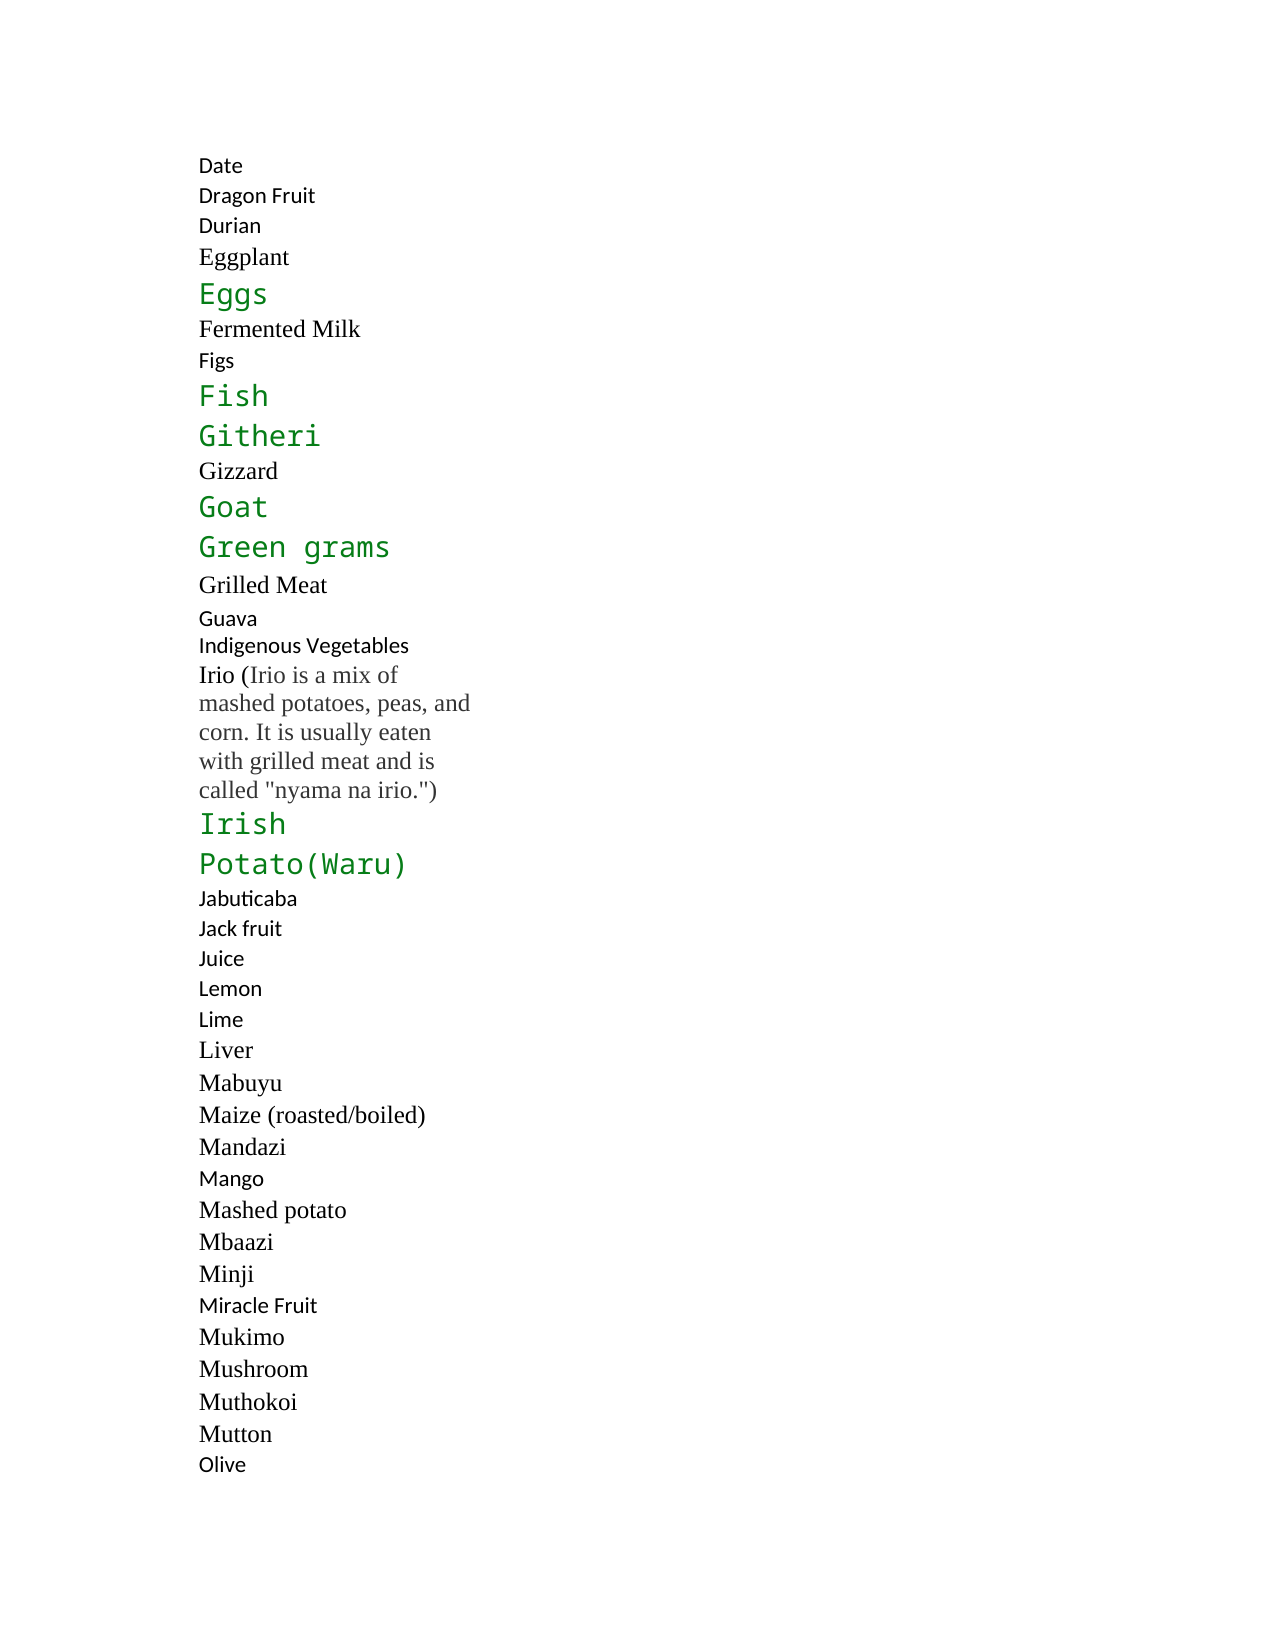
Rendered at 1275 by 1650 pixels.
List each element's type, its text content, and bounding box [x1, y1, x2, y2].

table_cell Maize (roasted/boiled) [150, 1099, 488, 1131]
table_cell Fermented Milk [150, 313, 488, 345]
table_cell Githeri [150, 415, 488, 454]
table_cell Muthokoi [150, 1385, 488, 1417]
table_cell Liver [150, 1034, 488, 1066]
table_cell Minji [150, 1258, 488, 1290]
table_cell Juice [150, 943, 488, 973]
table_cell Goat [150, 487, 488, 526]
table_cell Olive [150, 1450, 488, 1480]
table_cell Jabuticaba [150, 883, 488, 913]
table_cell Date [150, 150, 488, 180]
table_cell Lime [150, 1004, 488, 1034]
table_cell Mutton [150, 1417, 488, 1449]
table_cell Mandazi [150, 1131, 488, 1163]
table_cell Mukimo [150, 1320, 488, 1353]
table_cell Durian [150, 210, 488, 241]
table_cell Lemon [150, 974, 488, 1004]
table_cell Grilled Meat [150, 566, 488, 604]
table_cell Mabuyu [150, 1066, 488, 1098]
table_cell Gizzard [150, 455, 488, 487]
table_cell Mbaazi [150, 1226, 488, 1258]
table_cell Jack fruit [150, 913, 488, 943]
table_cell Green grams [150, 526, 488, 566]
table_cell Mushroom [150, 1353, 488, 1385]
table_cell Dragon Fruit [150, 180, 488, 210]
table_cell Mango [150, 1163, 488, 1193]
table_cell Irio (Irio is a mix of mashed potatoes, peas, and corn. It is usually eaten with grilled meat and is called "nyama na irio.") [150, 660, 488, 803]
table_cell Miracle Fruit [150, 1290, 488, 1320]
table_cell Eggplant [150, 241, 488, 273]
table_cell Figs [150, 345, 488, 375]
table_cell Mashed potato [150, 1193, 488, 1226]
table_cell Fish [150, 375, 488, 415]
table_cell Eggs [150, 273, 488, 313]
table_cell Guava Indigenous Vegetables [150, 604, 488, 660]
table_cell Irish Potato(Waru) [150, 804, 488, 883]
